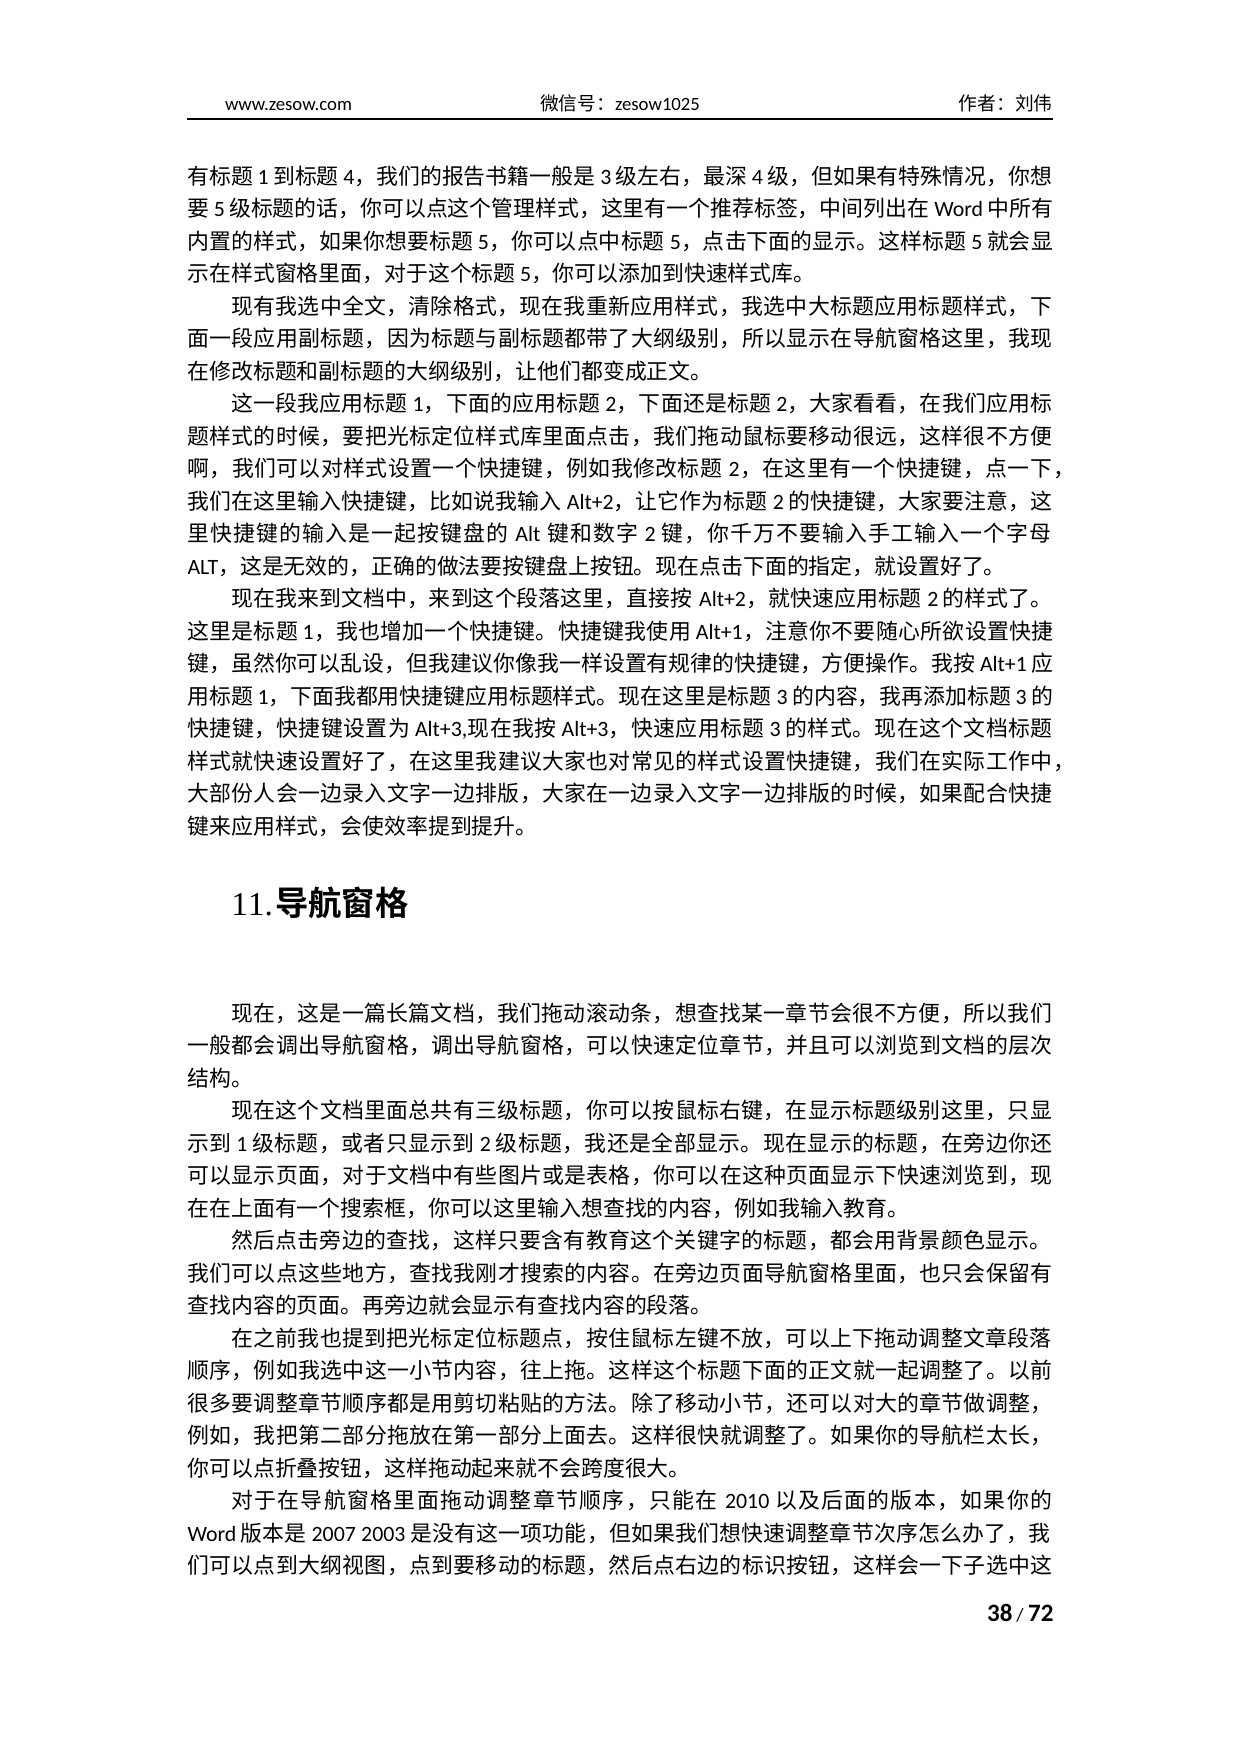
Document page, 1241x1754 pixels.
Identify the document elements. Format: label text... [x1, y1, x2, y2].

text 现在我来到文档中，来到这个段落这里，直接按Alt+2，就快速应用标题2的样式了。这里是标题1，我也增加一个快捷键。快捷键我使用Alt+1，注意你不要随心所欲设置快捷键，虽然你可以乱设，但我建议你像我一样设置有规律的快捷键，方便操作。我按Alt+1应用标题1，下面我都用快捷键应用标题样式。现在这里是标题3的内容，我再添加标题3的快捷键，快捷键设置为Alt+3,现在我按Alt+3，快速应用标题3的样式。现在这个文档标题样式就快速设置好了，在这里我建议大家也对常见的样式设置快捷键，我们在实际工作中，大部份人会一边录入文字一边排版，大家在一边录入文字一边排版的时候，如果配合快捷键来应用样式，会使效率提到提升。 [187, 581, 1053, 841]
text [187, 158, 1053, 288]
text 现在这个文档里面总共有三级标题，你可以按鼠标右键，在显示标题级别这里，只显示到1级标题，或者只显示到2级标题，我还是全部显示。现在显示的标题，在旁边你还可以显示页面，对于文档中有些图片或是表格，你可以在这种页面显示下快速浏览到，现在在上面有一个搜索框，你可以这里输入想查找的内容，例如我输入教育。 [187, 1093, 1053, 1223]
text 在之前我也提到把光标定位标题点，按住鼠标左键不放，可以上下拖动调整文章段落顺序，例如我选中这一小节内容，往上拖。这样这个标题下面的正文就一起调整了。以前很多要调整章节顺序都是用剪切粘贴的方法。除了移动小节，还可以对大的章节做调整，例如，我把第二部分拖放在第一部分上面去。这样很快就调整了。如果你的导航栏太长，你可以点折叠按钮，这样拖动起来就不会跨度很大。 [187, 1320, 1053, 1483]
text 然后点击旁边的查找，这样只要含有教育这个关键字的标题，都会用背景颜色显示。我们可以点这些地方，查找我刚才搜索的内容。在旁边页面导航窗格里面，也只会保留有查找内容的页面。再旁边就会显示有查找内容的段落。 [187, 1223, 1053, 1320]
subtitle 导航窗格 [231, 868, 1053, 933]
text 现在，这是一篇长篇文档，我们拖动滚动条，想查找某一章节会很不方便，所以我们一般都会调出导航窗格，调出导航窗格，可以快速定位章节，并且可以浏览到文档的层次结构。 [187, 995, 1053, 1093]
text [187, 1483, 1053, 1580]
text 这一段我应用标题1，下面的应用标题2，下面还是标题2，大家看看，在我们应用标题样式的时候，要把光标定位样式库里面点击，我们拖动鼠标要移动很远，这样很不方便啊，我们可以对样式设置一个快捷键，例如我修改标题2，在这里有一个快捷键，点一下，我们在这里输入快捷键，比如说我输入Alt+2，让它作为标题2的快捷键，大家要注意，这里快捷键的输入是一起按键盘的Alt 键和数字2键，你千万不要输入手工输入一个字母ALT，这是无效的，正确的做法要按键盘上按钮。现在点击下面的指定，就设置好了。 [187, 386, 1053, 581]
text 现有我选中全文，清除格式，现在我重新应用样式，我选中大标题应用标题样式，下面一段应用副标题，因为标题与副标题都带了大纲级别，所以显示在导航窗格这里，我现在修改标题和副标题的大纲级别，让他们都变成正文。 [187, 288, 1053, 386]
